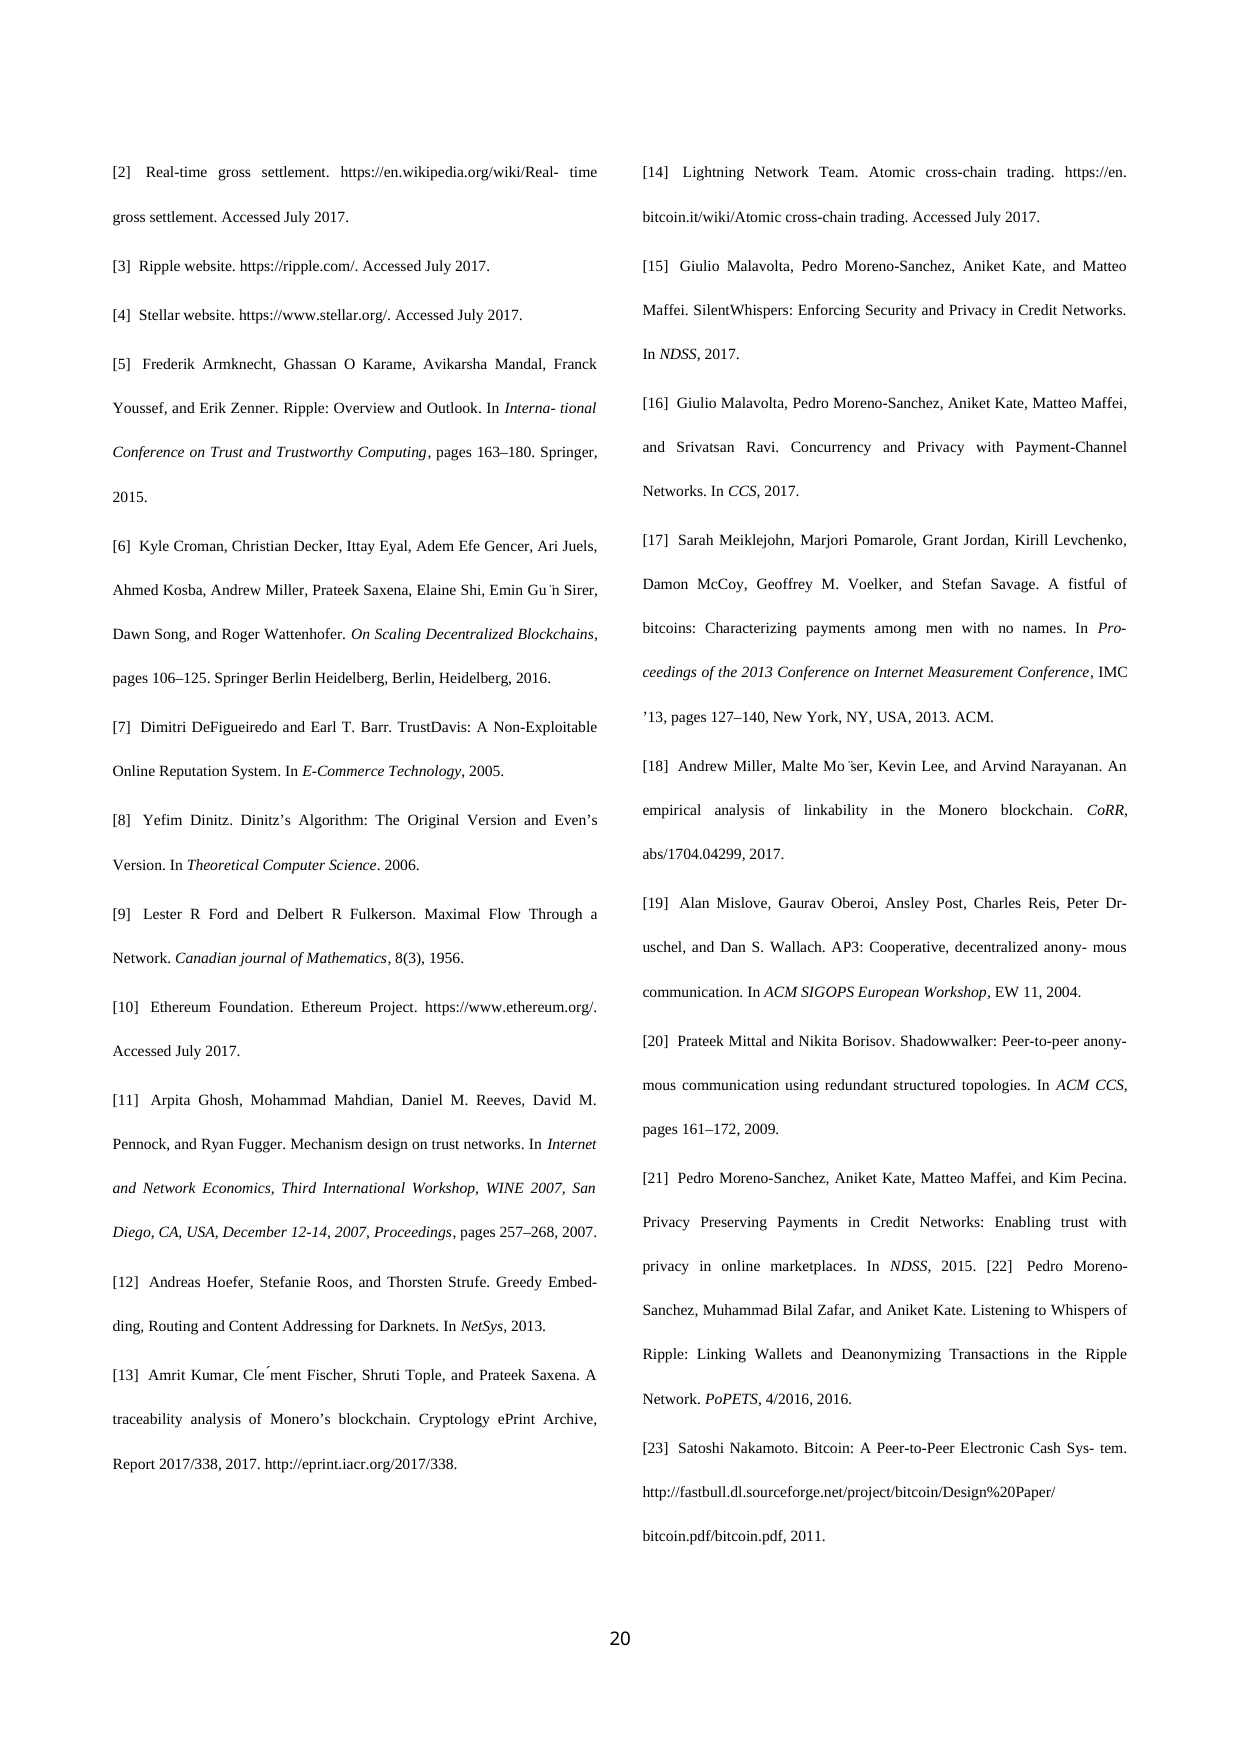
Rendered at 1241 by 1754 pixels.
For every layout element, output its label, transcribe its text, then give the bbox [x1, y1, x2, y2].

text [17] Sarah Meiklejohn, Marjori Pomarole, Grant Jordan, Kirill Levchenko, Damon McCoy, Geoffrey M. Voelker, and Stefan Savage. A fistful of bitcoins: Characterizing payments among men with no names. In Pro- ceedings of the 2013 Conference on Internet Measurement Conference, IMC ’13, pages 127–140, New York, NY, USA, 2013. ACM. [642, 518, 1128, 738]
text [4] Stellar website. https://www.stellar.org/. Accessed July 2017. [112, 293, 598, 337]
text [21] Pedro Moreno-Sanchez, Aniket Kate, Matteo Maffei, and Kim Pecina. Privacy Preserving Payments in Credit Networks: Enabling trust with privacy in online marketplaces. In NDSS, 2015. [22] Pedro Moreno-Sanchez, Muhammad Bilal Zafar, and Aniket Kate. Listening to Whispers of Ripple: Linking Wallets and Deanonymizing Transactions in the Ripple Network. PoPETS, 4/2016, 2016. [642, 1156, 1128, 1420]
text [15] Giulio Malavolta, Pedro Moreno-Sanchez, Aniket Kate, and Matteo Maffei. SilentWhispers: Enforcing Security and Privacy in Credit Networks. In NDSS, 2017. [642, 243, 1128, 376]
text [20] Prateek Mittal and Nikita Borisov. Shadowwalker: Peer-to-peer anony- mous communication using redundant structured topologies. In ACM CCS, pages 161–172, 2009. [642, 1018, 1128, 1151]
text [16] Giulio Malavolta, Pedro Moreno-Sanchez, Aniket Kate, Matteo Maffei, and Srivatsan Ravi. Concurrency and Privacy with Payment-Channel Networks. In CCS, 2017. [642, 381, 1128, 513]
text [6] Kyle Croman, Christian Decker, Ittay Eyal, Adem Efe Gencer, Ari Juels, Ahmed Kosba, Andrew Miller, Prateek Saxena, Elaine Shi, Emin Gu ̈n Sirer, Dawn Song, and Roger Wattenhofer. On Scaling Decentralized Blockchains, pages 106–125. Springer Berlin Heidelberg, Berlin, Heidelberg, 2016. [112, 523, 598, 699]
text [12] Andreas Hoefer, Stefanie Roos, and Thorsten Strufe. Greedy Embed- ding, Routing and Content Addressing for Darknets. In NetSys, 2013. [112, 1259, 598, 1348]
text [13] Amrit Kumar, Cle ́ment Fischer, Shruti Tople, and Prateek Saxena. A traceability analysis of Monero’s blockchain. Cryptology ePrint Archive, Report 2017/338, 2017. http://eprint.iacr.org/2017/338. [112, 1353, 598, 1485]
text [7] Dimitri DeFigueiredo and Earl T. Barr. TrustDavis: A Non-Exploitable Online Reputation System. In E-Commerce Technology, 2005. [112, 705, 598, 793]
text [11] Arpita Ghosh, Mohammad Mahdian, Daniel M. Reeves, David M. Pennock, and Ryan Fugger. Mechanism design on trust networks. In Internet and Network Economics, Third International Workshop, WINE 2007, San Diego, CA, USA, December 12-14, 2007, Proceedings, pages 257–268, 2007. [112, 1078, 598, 1254]
text [2] Real-time gross settlement. https://en.wikipedia.org/wiki/Real- time gross settlement. Accessed July 2017. [112, 150, 598, 238]
text [8] Yefim Dinitz. Dinitz’s Algorithm: The Original Version and Even’s Version. In Theoretical Computer Science. 2006. [112, 798, 598, 886]
text [18] Andrew Miller, Malte Mo ̈ser, Kevin Lee, and Arvind Narayanan. An empirical analysis of linkability in the Monero blockchain. CoRR, abs/1704.04299, 2017. [642, 744, 1128, 876]
text [14] Lightning Network Team. Atomic cross-chain trading. https://en. bitcoin.it/wiki/Atomic cross-chain trading. Accessed July 2017. [642, 150, 1128, 238]
text [10] Ethereum Foundation. Ethereum Project. https://www.ethereum.org/. Accessed July 2017. [112, 985, 598, 1073]
text [9] Lester R Ford and Delbert R Fulkerson. Maximal Flow Through a Network. Canadian journal of Mathematics, 8(3), 1956. [112, 891, 598, 979]
text [5] Frederik Armknecht, Ghassan O Karame, Avikarsha Mandal, Franck Youssef, and Erik Zenner. Ripple: Overview and Outlook. In Interna- tional Conference on Trust and Trustworthy Computing, pages 163–180. Springer, 2015. [112, 342, 598, 518]
text [3] Ripple website. https://ripple.com/. Accessed July 2017. [112, 243, 598, 287]
text [23] Satoshi Nakamoto. Bitcoin: A Peer-to-Peer Electronic Cash Sys- tem. http://fastbull.dl.sourceforge.net/project/bitcoin/Design%20Paper/ bitcoin.pdf/bitcoin.pdf, 2011. [642, 1425, 1128, 1558]
text [19] Alan Mislove, Gaurav Oberoi, Ansley Post, Charles Reis, Peter Dr- uschel, and Dan S. Wallach. AP3: Cooperative, decentralized anony- mous communication. In ACM SIGOPS European Workshop, EW 11, 2004. [642, 881, 1128, 1013]
